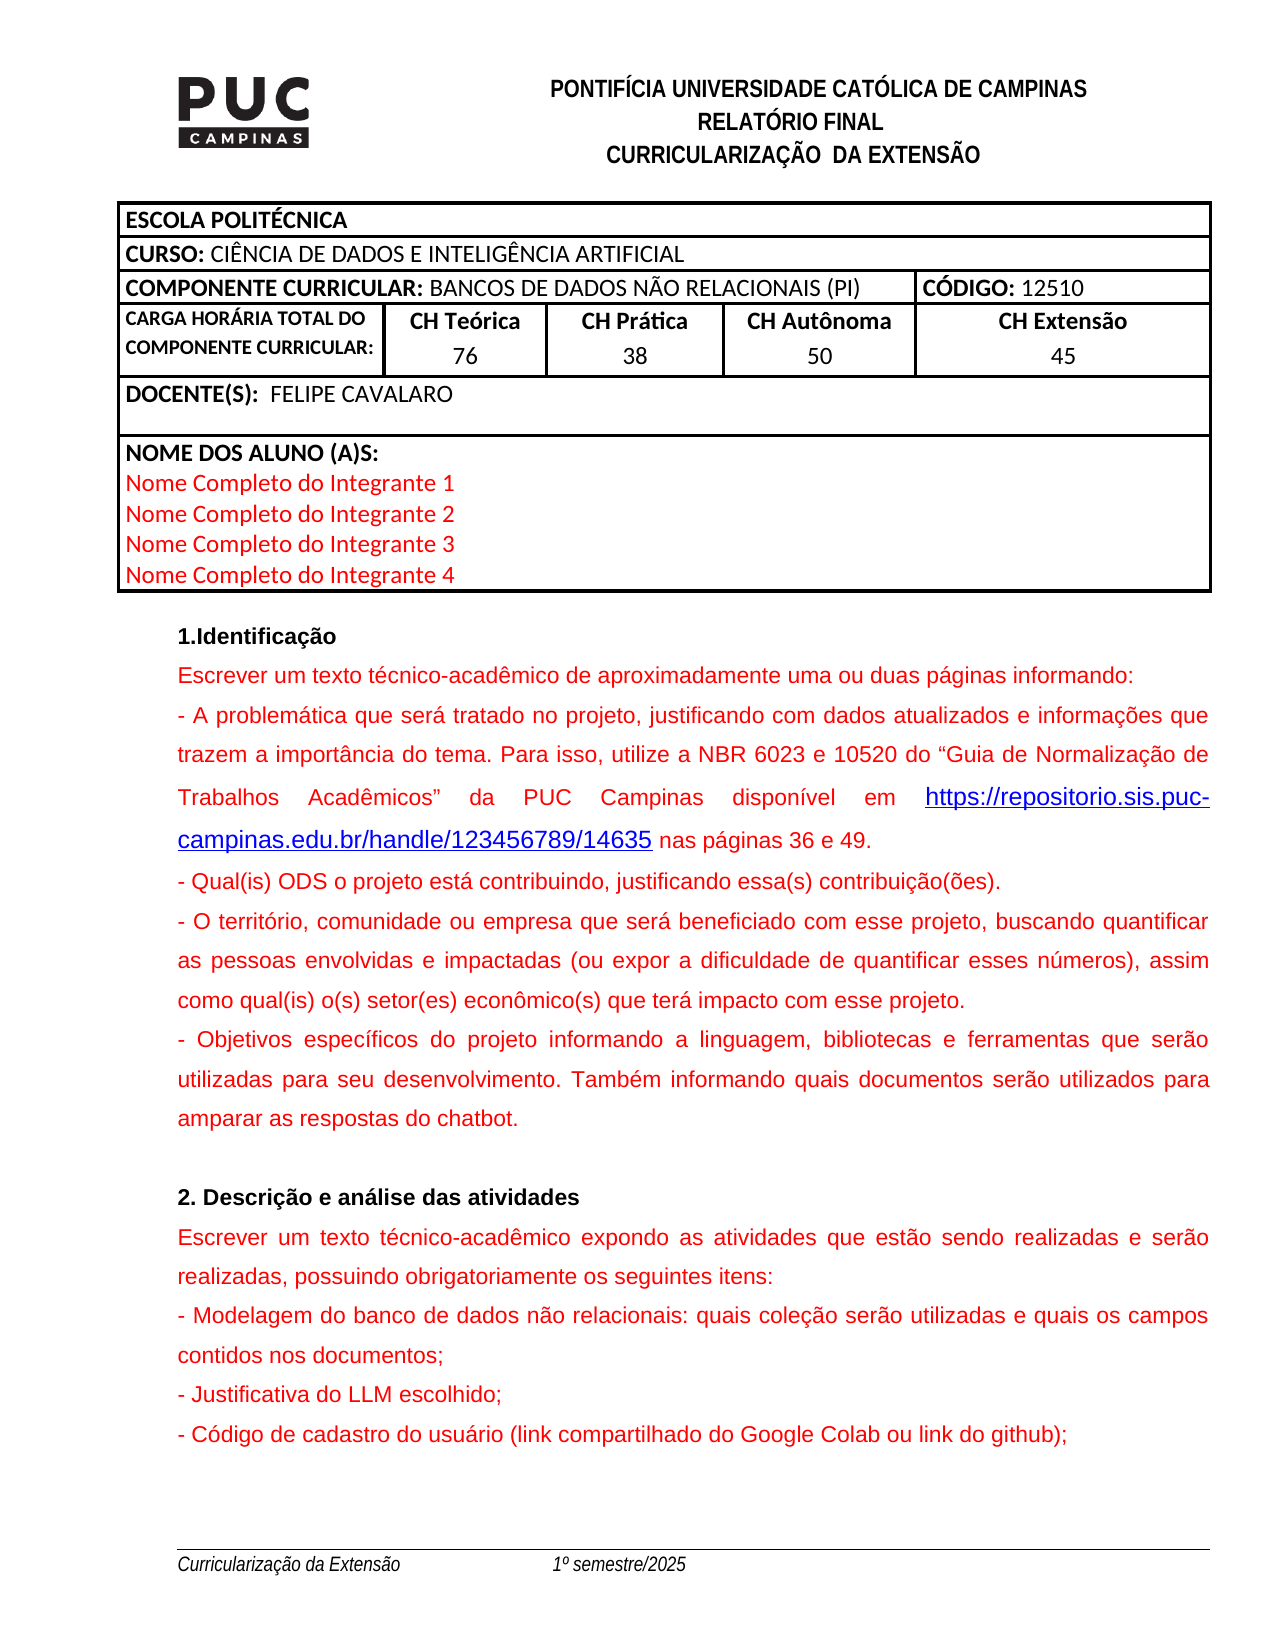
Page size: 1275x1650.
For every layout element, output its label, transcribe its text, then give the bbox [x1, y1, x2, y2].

text Escrever um texto técnico-acadêmico expondo as atividades que estão sendo realizadas e serão realizadas, possuindo obrigatoriamente os seguintes itens: [177, 1223, 1210, 1289]
table_cell CÓDIGO: 12510 [917, 272, 1209, 302]
table_cell CH Prática 38 [548, 305, 722, 375]
text - Modelagem do banco de dados não relacionais: quais coleção serão utilizadas e quais os campos contidos nos documentos; [177, 1302, 1210, 1368]
text - O território, comunidade ou empresa que será beneficiado com esse projeto, buscando quantificar as pessoas envolvidas e impactadas (ou expor a dificuldade de quantificar esses números), assim como qual(is) o(s) setor(es) econômico(s) que terá impacto com esse projeto. [177, 908, 1210, 1013]
text - Código de cadastro do usuário (link compartilhado do Google Colab ou link do github); [177, 1421, 1210, 1447]
table_header ESCOLA POLITÉCNICA [120, 205, 1209, 235]
table_cell CURSO: CIÊNCIA DE DADOS E INTELIGÊNCIA ARTIFICIAL [120, 238, 1209, 269]
picture [177, 75, 308, 147]
table_cell COMPONENTE CURRICULAR: BANCOS DE DADOS NÃO RELACIONAIS (PI) [120, 272, 914, 302]
text - Justificativa do LLM escolhido; [177, 1381, 1210, 1408]
table_cell NOME DOS ALUNO (A)S: Nome Completo do Integrante 1 Nome Completo do Integrante 2 Nome Completo do Integrante 3 Nome Completo do Integrante 4 [120, 437, 1209, 589]
text - A problemática que será tratado no projeto, justificando com dados atualizados e informações que trazem a importância do tema. Para isso, utilize a NBR 6023 e 10520 do “Guia de Normalização de Trabalhos Acadêmicos” da PUC Campinas disponível em https://repositorio.sis.puc-campinas.edu.br/handle/123456789/14635 nas páginas 36 e 49. [177, 702, 1210, 854]
text - Qual(is) ODS o projeto está contribuindo, justificando essa(s) contribuição(ões). [177, 868, 1210, 894]
table_cell CH Extensão 45 [917, 305, 1209, 375]
table_cell CARGA HORÁRIA TOTAL DO COMPONENTE CURRICULAR: [120, 305, 382, 375]
table_cell CH Autônoma 50 [725, 305, 914, 375]
text Escrever um texto técnico-acadêmico de aproximadamente uma ou duas páginas informando: [177, 662, 1210, 689]
text 1.Identificação [177, 623, 1210, 649]
table_cell DOCENTE(S): FELIPE CAVALARO [120, 378, 1209, 433]
table_cell CH Teórica 76 [386, 305, 545, 375]
text - Objetivos específicos do projeto informando a linguagem, bibliotecas e ferramentas que serão utilizadas para seu desenvolvimento. Também informando quais documentos serão utilizados para amparar as respostas do chatbot. [177, 1026, 1210, 1131]
text 2. Descrição e análise das atividades [177, 1184, 1210, 1210]
